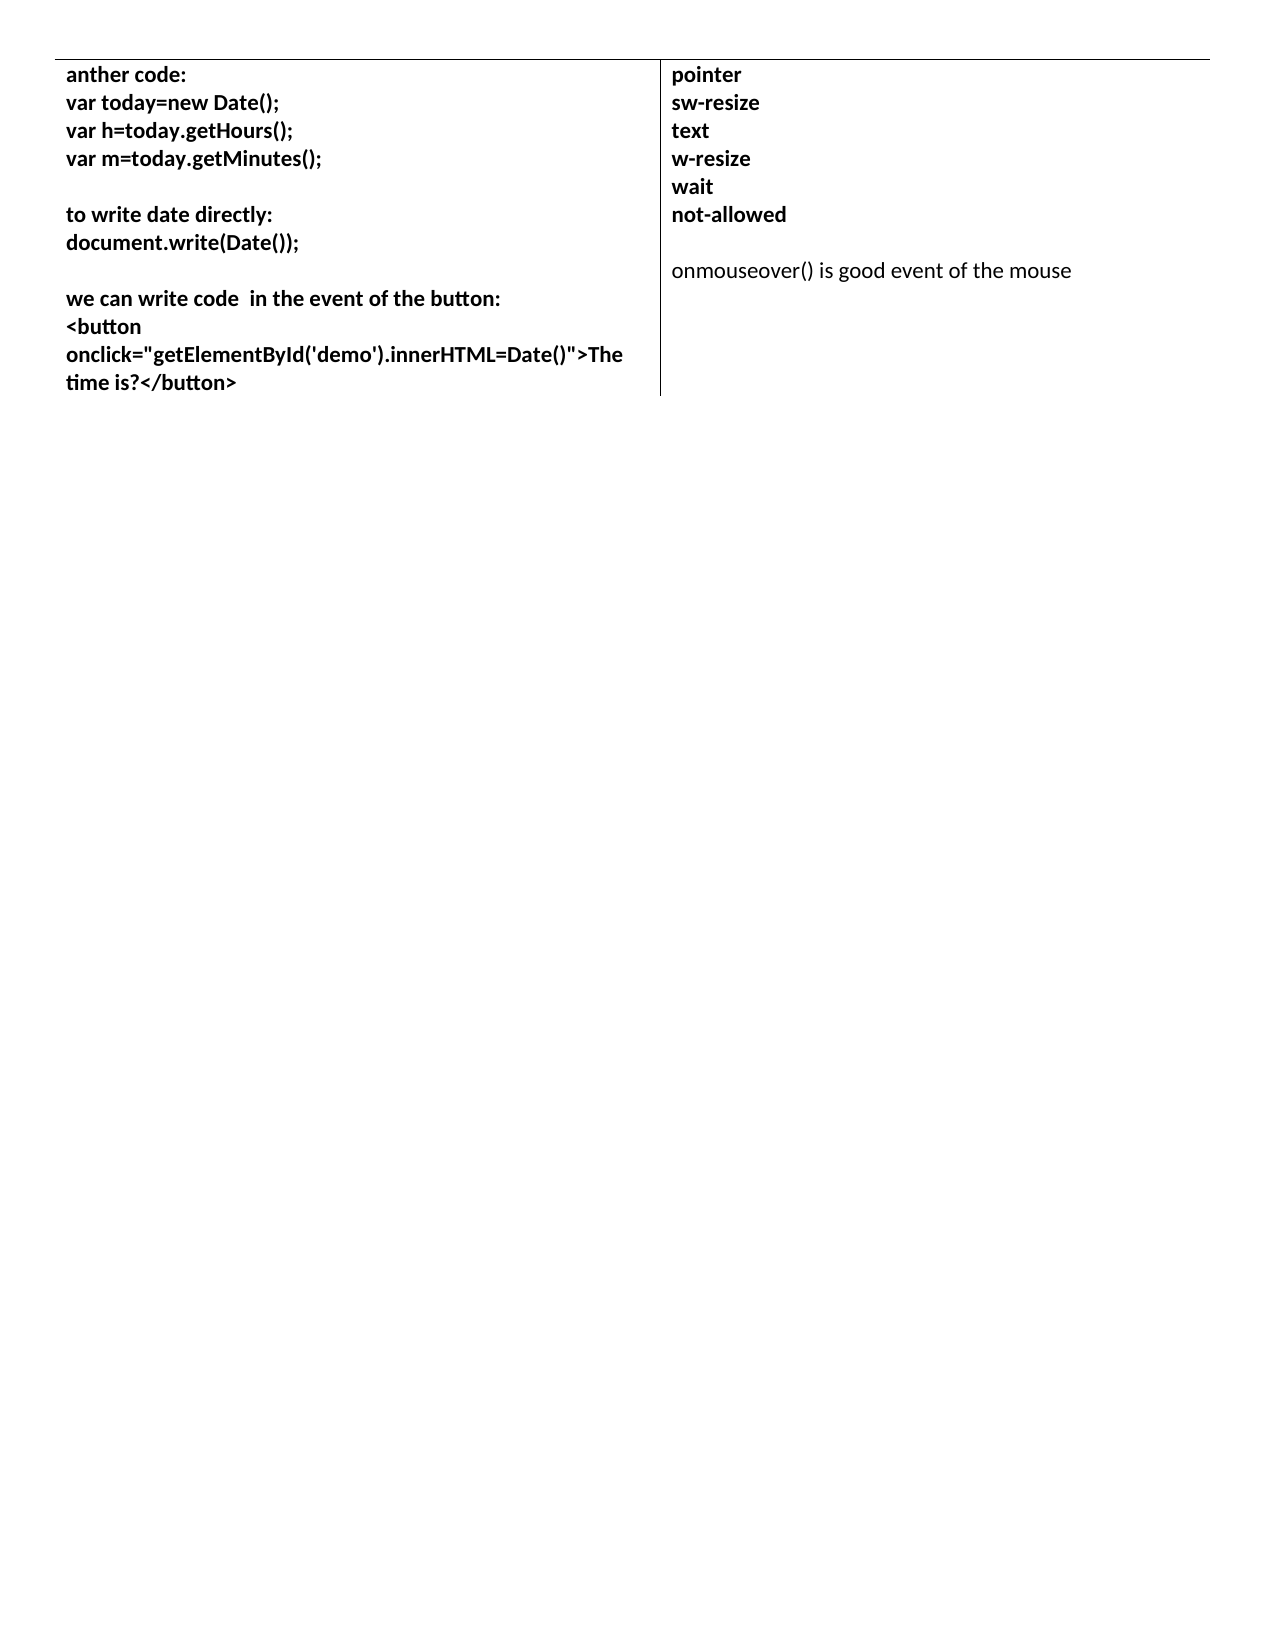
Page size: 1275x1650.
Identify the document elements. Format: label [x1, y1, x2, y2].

table_cell [661, 60, 1209, 396]
table_cell [55, 60, 660, 396]
